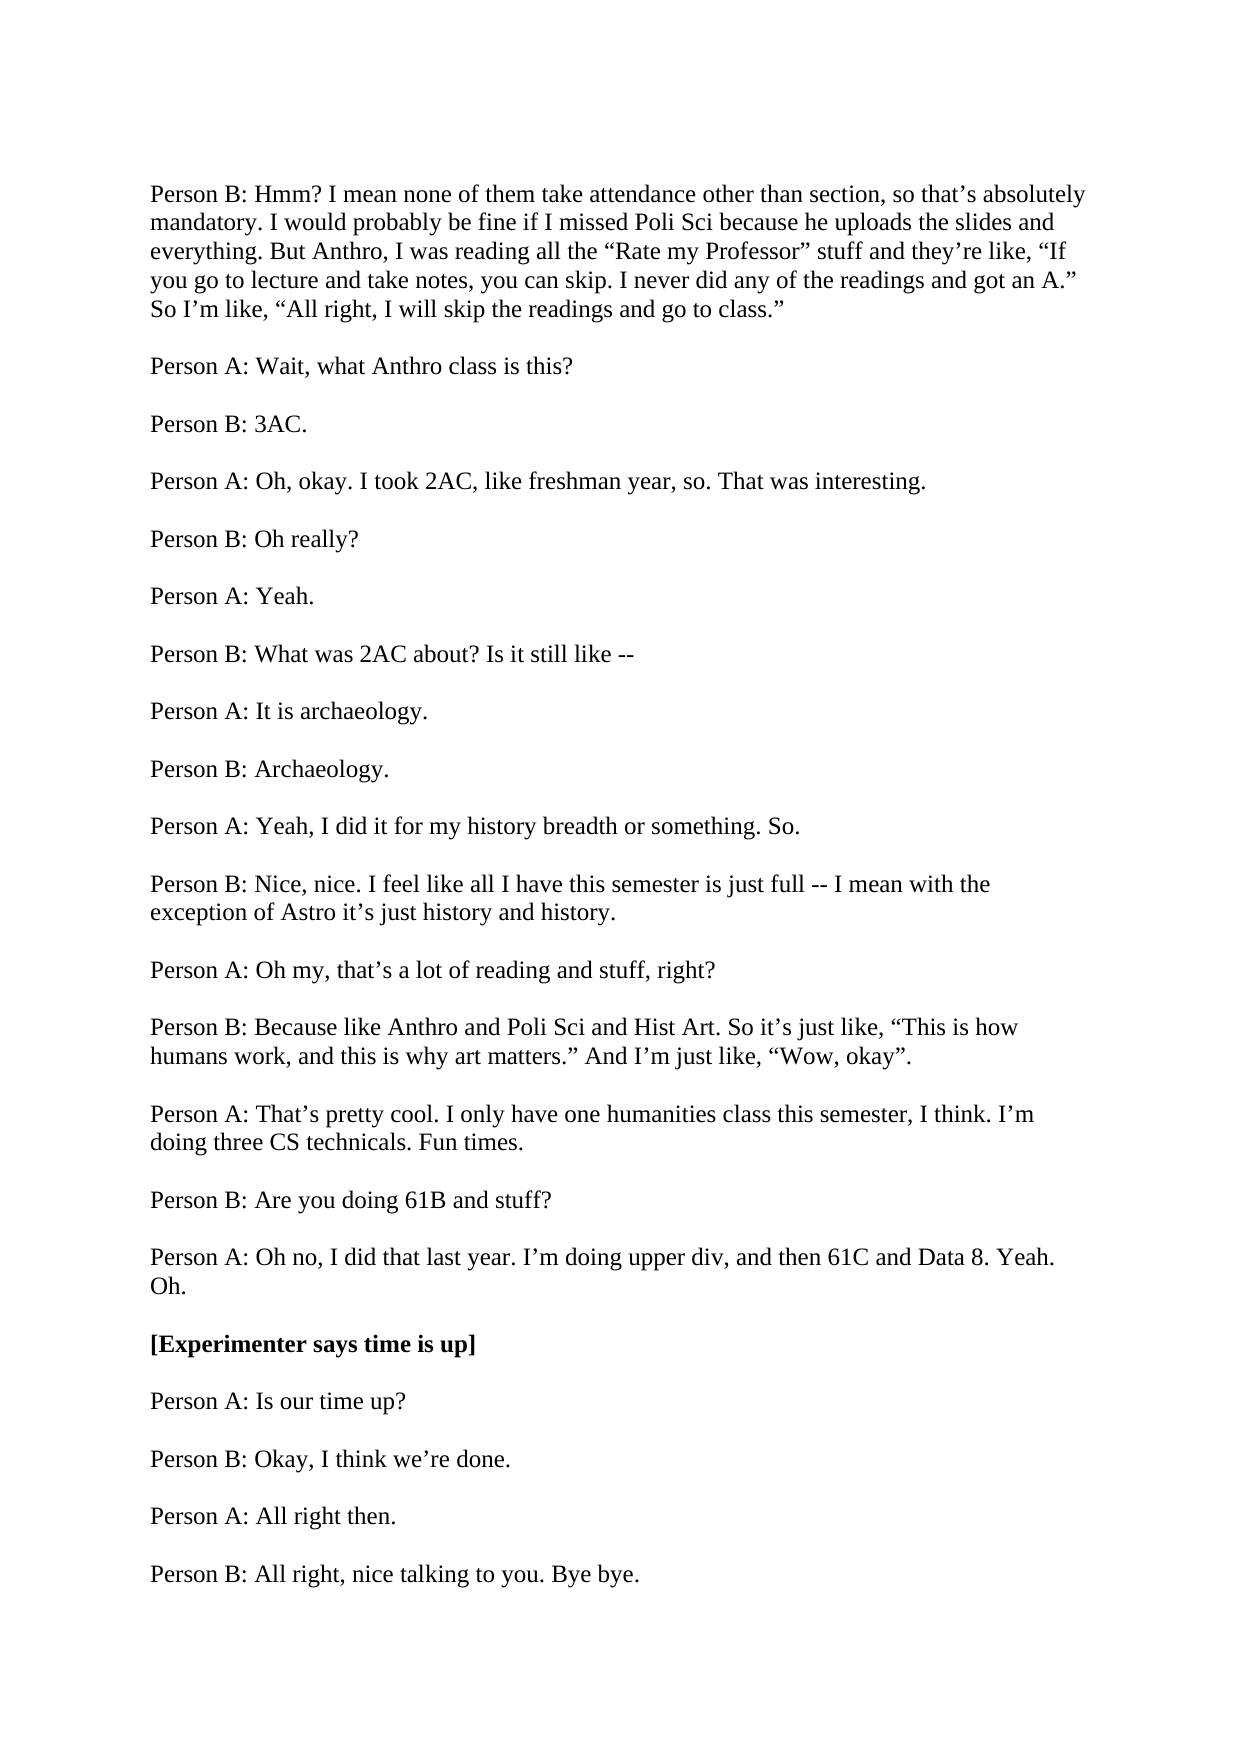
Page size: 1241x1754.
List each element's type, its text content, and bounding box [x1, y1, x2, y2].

text Person B: Are you doing 61B and stuff? [150, 1185, 1090, 1214]
text Person B: Because like Anthro and Poli Sci and Hist Art. So it’s just like, “This is how humans work, and this is why art matters.” And I’m just like, “Wow, okay”. [150, 1012, 1090, 1070]
text Person A: Oh no, I did that last year. I’m doing upper div, and then 61C and Data 8. Yeah. Oh. [150, 1242, 1090, 1300]
text Person B: 3AC. [150, 409, 1090, 437]
text Person B: All right, nice talking to you. Bye bye. [150, 1559, 1090, 1587]
text Person A: That’s pretty cool. I only have one humanities class this semester, I think. I’m doing three CS technicals. Fun times. [150, 1099, 1090, 1156]
text Person A: Is our time up? [150, 1386, 1090, 1415]
text Person B: Oh really? [150, 524, 1090, 552]
text Person A: Yeah, I did it for my history breadth or something. So. [150, 811, 1090, 840]
text [Experimenter says time is up] [150, 1329, 1090, 1357]
text Person A: Wait, what Anthro class is this? [150, 351, 1090, 380]
text Person B: Hmm? I mean none of them take attendance other than section, so that’s absolutely mandatory. I would probably be fine if I missed Poli Sci because he uploads the slides and everything. But Anthro, I was reading all the “Rate my Professor” stuff and they’re like, “If you go to lecture and take notes, you can skip. I never did any of the readings and got an A.” So I’m like, “All right, I will skip the readings and go to class.” [150, 179, 1090, 322]
text Person A: Oh my, that’s a lot of reading and stuff, right? [150, 955, 1090, 984]
text Person B: Nice, nice. I feel like all I have this semester is just full -- I mean with the exception of Astro it’s just history and history. [150, 869, 1090, 926]
text Person B: What was 2AC about? Is it still like -- [150, 639, 1090, 667]
text Person A: All right then. [150, 1501, 1090, 1530]
text Person A: Yeah. [150, 581, 1090, 610]
text Person A: It is archaeology. [150, 696, 1090, 725]
text Person B: Archaeology. [150, 754, 1090, 782]
text Person A: Oh, okay. I took 2AC, like freshman year, so. That was interesting. [150, 466, 1090, 495]
text Person B: Okay, I think we’re done. [150, 1444, 1090, 1472]
